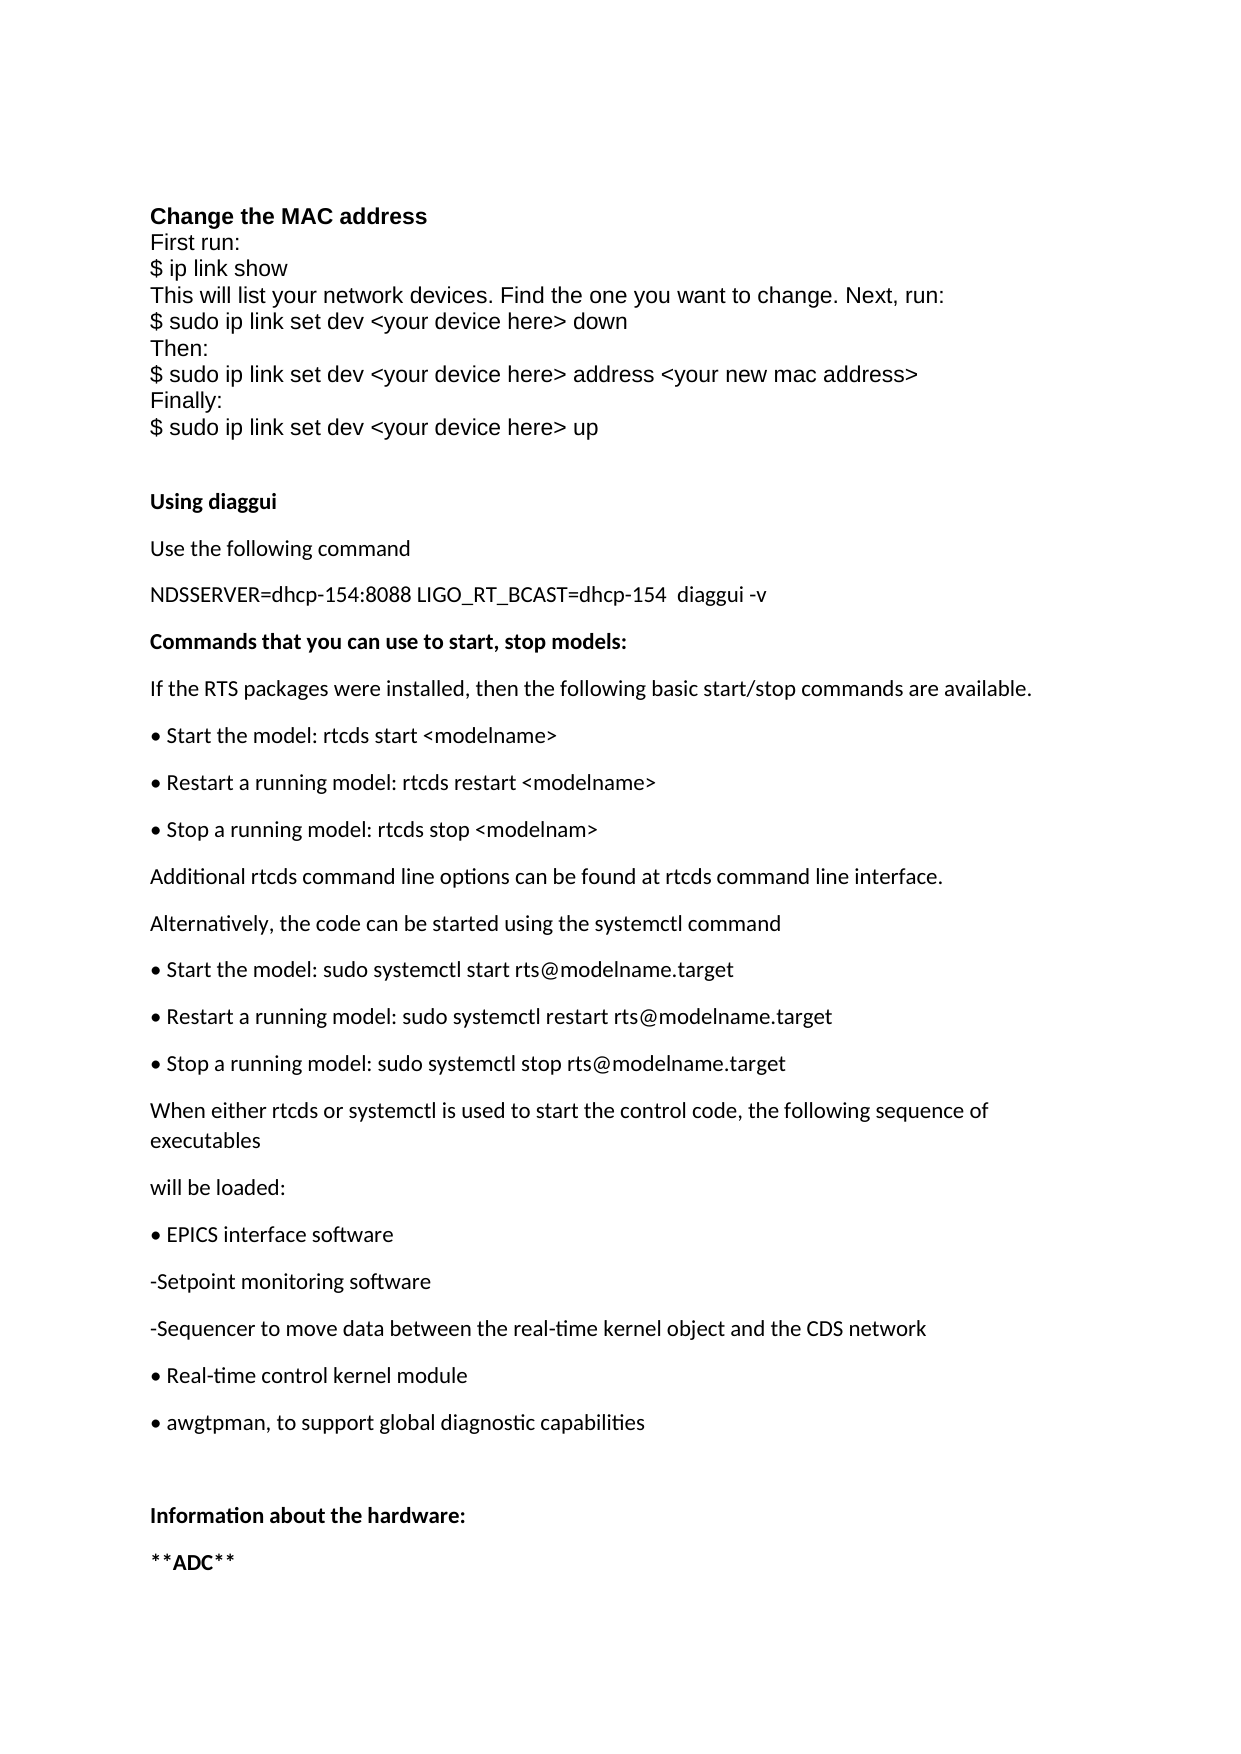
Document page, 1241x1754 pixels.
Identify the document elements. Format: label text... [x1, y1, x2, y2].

text • Real-time control kernel module [150, 1361, 1090, 1389]
text Information about the hardware: [150, 1501, 1090, 1529]
text Finally: [150, 387, 1090, 413]
text $ sudo ip link set dev <your device here> down [150, 308, 1090, 334]
text -Sequencer to move data between the real-time kernel object and the CDS network [150, 1314, 1090, 1342]
text Commands that you can use to start, stop models: [150, 627, 1090, 655]
text -Setpoint monitoring software [150, 1267, 1090, 1295]
text Use the following command [150, 534, 1090, 562]
text • EPICS interface software [150, 1220, 1090, 1248]
text When either rtcds or systemctl is used to start the control code, the following sequence of executables [150, 1096, 1090, 1154]
text $ sudo ip link set dev <your device here> up [150, 413, 1090, 440]
text • Start the model: rtcds start <modelname> [150, 721, 1090, 749]
text Using diaggui [150, 487, 1090, 515]
text Change the MAC address [150, 203, 1090, 229]
text $ ip link show [150, 255, 1090, 282]
text If the RTS packages were installed, then the following basic start/stop commands are available. [150, 674, 1090, 702]
text • Restart a running model: sudo systemctl restart rts@modelname.target [150, 1002, 1090, 1030]
text Alternatively, the code can be started using the systemctl command [150, 909, 1090, 937]
text This will list your network devices. Find the one you want to change. Next, run: [150, 282, 1090, 308]
text Then: [150, 334, 1090, 361]
text First run: [150, 229, 1090, 255]
text Additional rtcds command line options can be found at rtcds command line interface. [150, 862, 1090, 890]
text NDSSERVER=dhcp-154:8088 LIGO_RT_BCAST=dhcp-154 diaggui -v [150, 581, 1090, 608]
text • Stop a running model: rtcds stop <modelnam> [150, 815, 1090, 843]
text $ sudo ip link set dev <your device here> address <your new mac address> [150, 361, 1090, 387]
text • Stop a running model: sudo systemctl stop rts@modelname.target [150, 1049, 1090, 1077]
text will be loaded: [150, 1173, 1090, 1201]
text • awgtpman, to support global diagnostic capabilities [150, 1408, 1090, 1436]
text **ADC** [150, 1548, 1090, 1576]
text • Start the model: sudo systemctl start rts@modelname.target [150, 956, 1090, 983]
text • Restart a running model: rtcds restart <modelname> [150, 768, 1090, 796]
